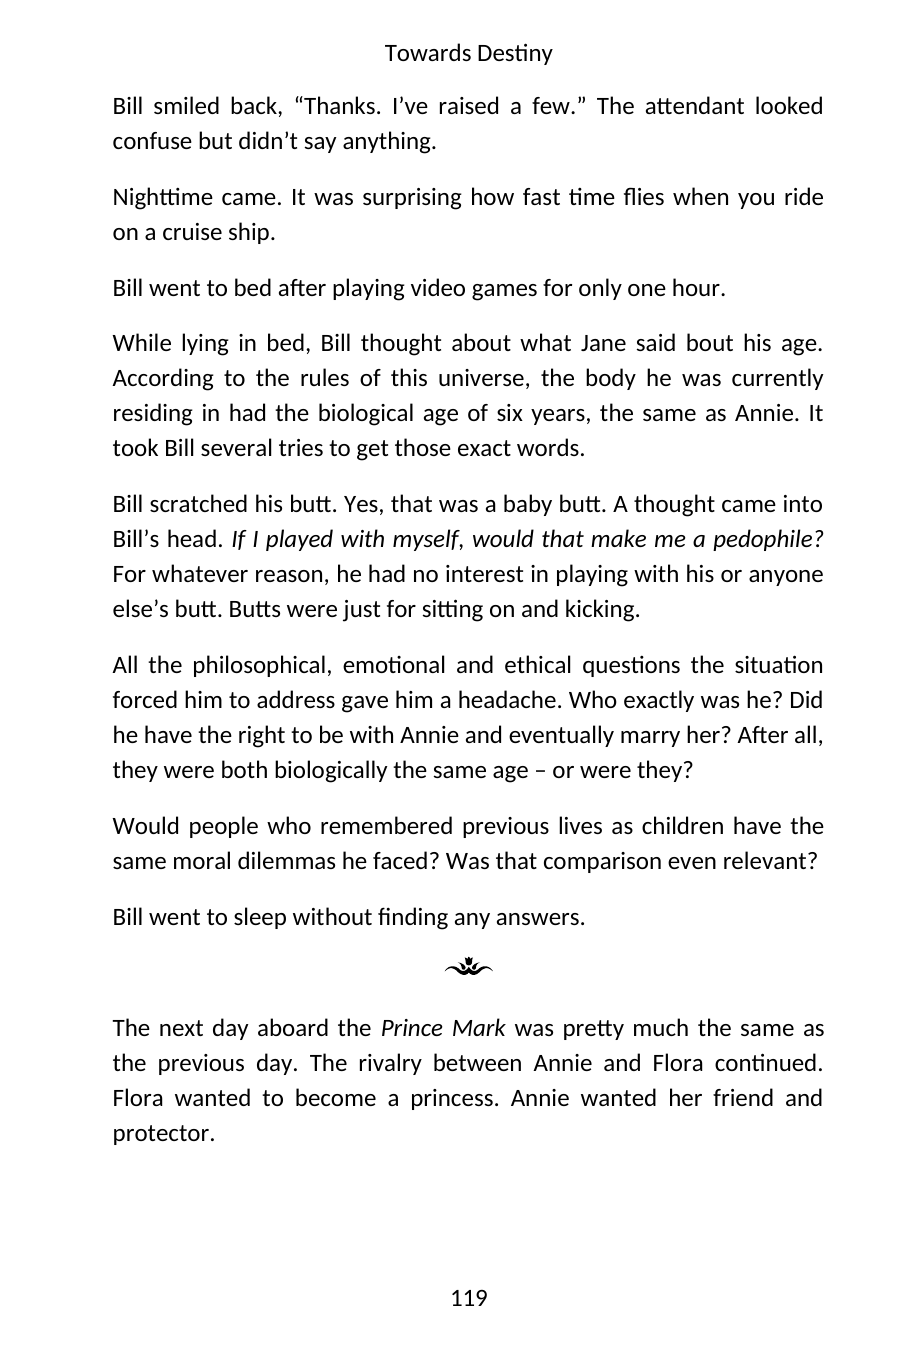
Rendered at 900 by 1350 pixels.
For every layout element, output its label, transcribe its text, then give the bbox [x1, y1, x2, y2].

text While lying in bed, Bill thought about what Jane said bout his age. According to the rules of this universe, the body he was currently residing in had the biological age of six years, the same as Annie. It took Bill several tries to get those exact words. [112, 327, 825, 463]
text Bill scratched his butt. Yes, that was a baby butt. A thought came into Bill’s head. If I played with myself, would that make me a pedophile? For whatever reason, he had no interest in playing with his or anyone else’s butt. Butts were just for sitting on and kicking. [112, 488, 825, 624]
text Bill smiled back, “Thanks. I’ve raised a few.” The attendant looked confuse but didn’t say anything. [112, 90, 825, 156]
text Bill went to bed after playing video games for only one hour. [112, 272, 825, 302]
text Nighttime came. It was surprising how fast time flies when you ride on a cruise ship. [112, 181, 825, 246]
text All the philosophical, emotional and ethical questions the situation forced him to address gave him a headache. Who exactly was he? Did he have the right to be with Annie and eventually marry her? After all, they were both biologically the same age – or were they? [112, 649, 825, 785]
text Would people who remembered previous lives as children have the same moral dilemmas he faced? Was that comparison even relevant? [112, 810, 825, 876]
text The next day aboard the Prince Mark was pretty much the same as the previous day. The rivalry between Annie and Flora continued. Flora wanted to become a princess. Annie wanted her friend and protector. [112, 1012, 825, 1148]
text Bill went to sleep without finding any answers. [112, 901, 825, 931]
